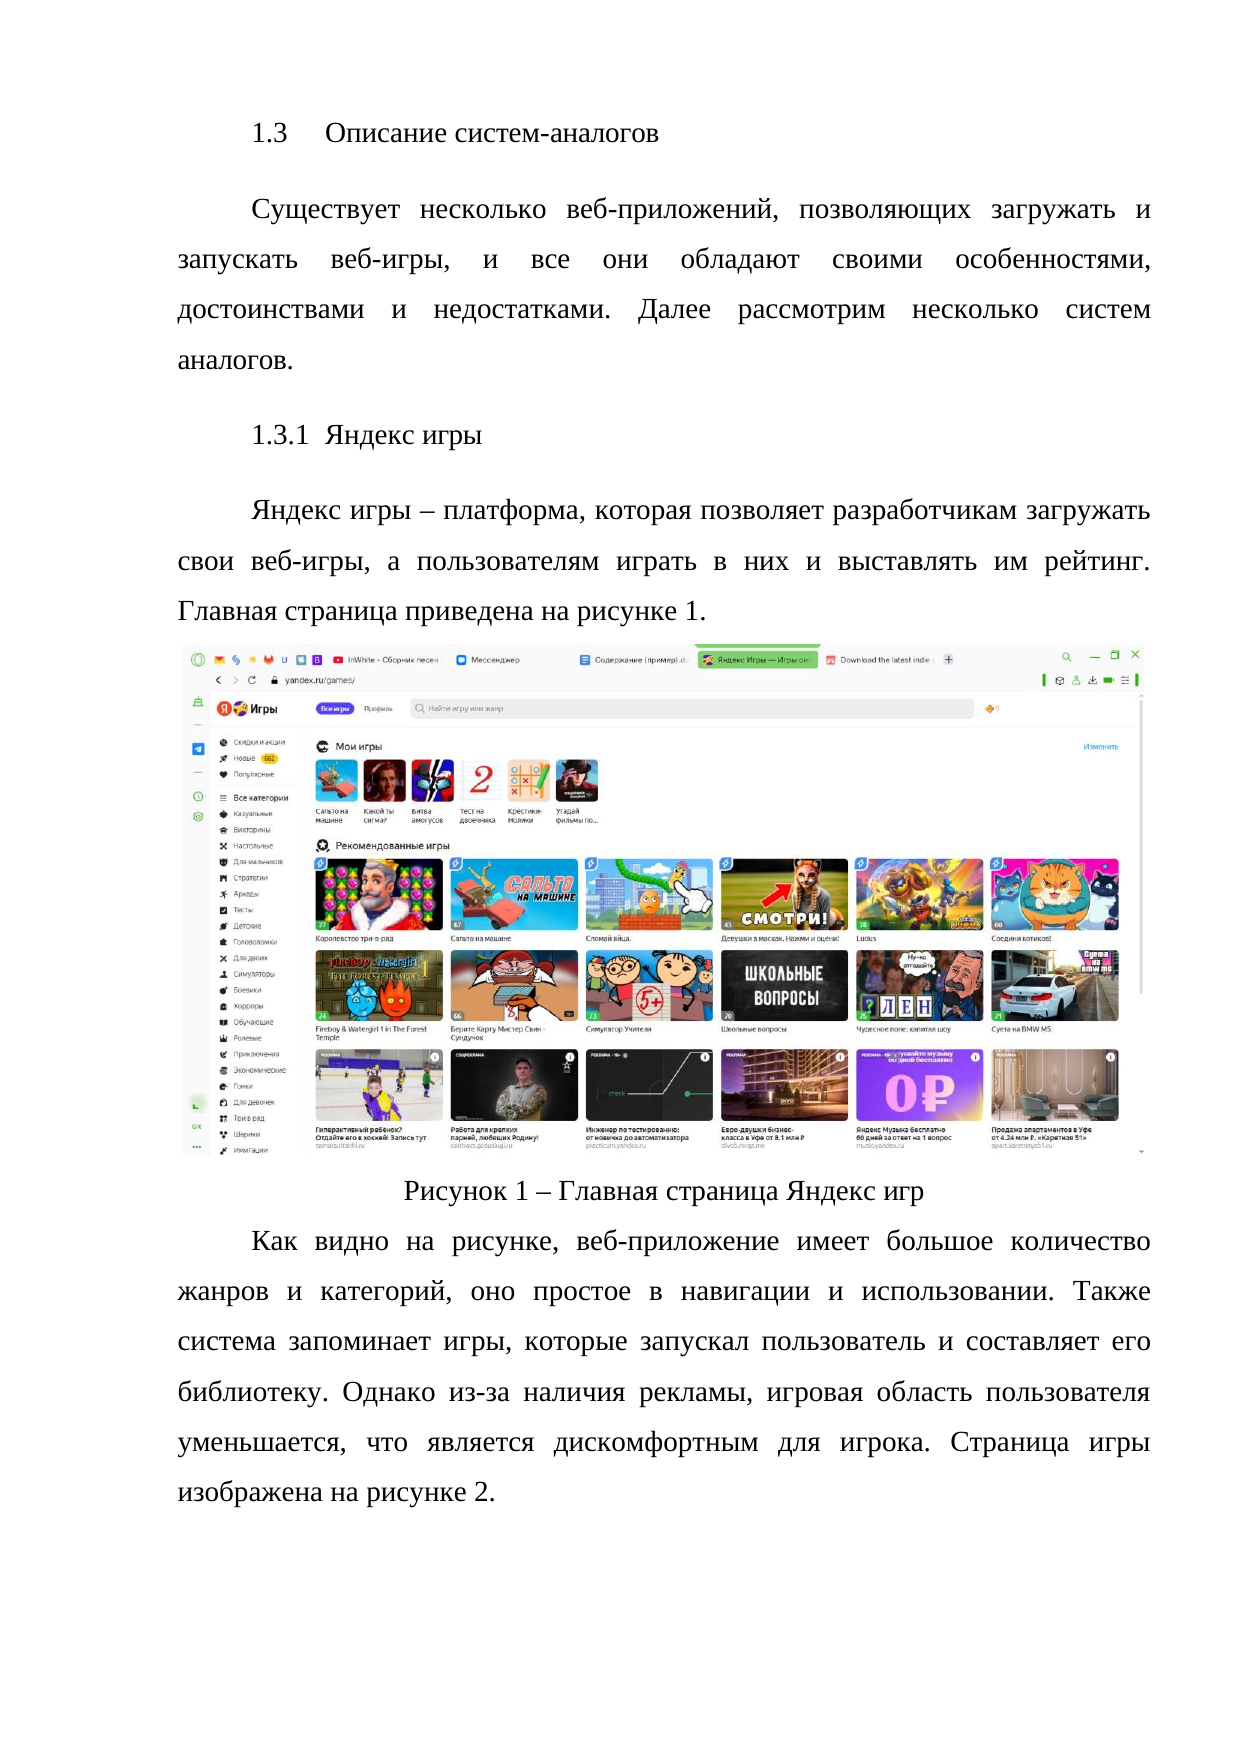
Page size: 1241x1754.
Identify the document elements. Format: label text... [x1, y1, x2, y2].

picture [183, 644, 1145, 1155]
text Как видно на рисунке, веб-приложение имеет большое количество жанров и категорий, оно простое в навигации и использовании. Также система запоминает игры, которые запускал пользователь и составляет его библиотеку. Однако из-за наличия рекламы, игровая область пользователя уменьшается, что является дискомфортным для игрока. Страница игры изображена на рисунке 2. [177, 1223, 1152, 1508]
text Рисунок 1 – Главная страница Яндекс игр [403, 1173, 1166, 1206]
text Яндекс игры – платформа, которая позволяет разработчикам загружать свои веб-игры, а пользователям играть в них и выставлять им рейтинг. Главная страница приведена на рисунке 1. [177, 492, 1152, 627]
list Яндекс игры [251, 417, 1166, 451]
list Описание систем-аналогов [251, 115, 1166, 149]
text Существует несколько веб-приложений, позволяющих загружать и запускать веб-игры, и все они обладают своими особенностями, достоинствами и недостатками. Далее рассмотрим несколько систем аналогов. [177, 191, 1152, 375]
